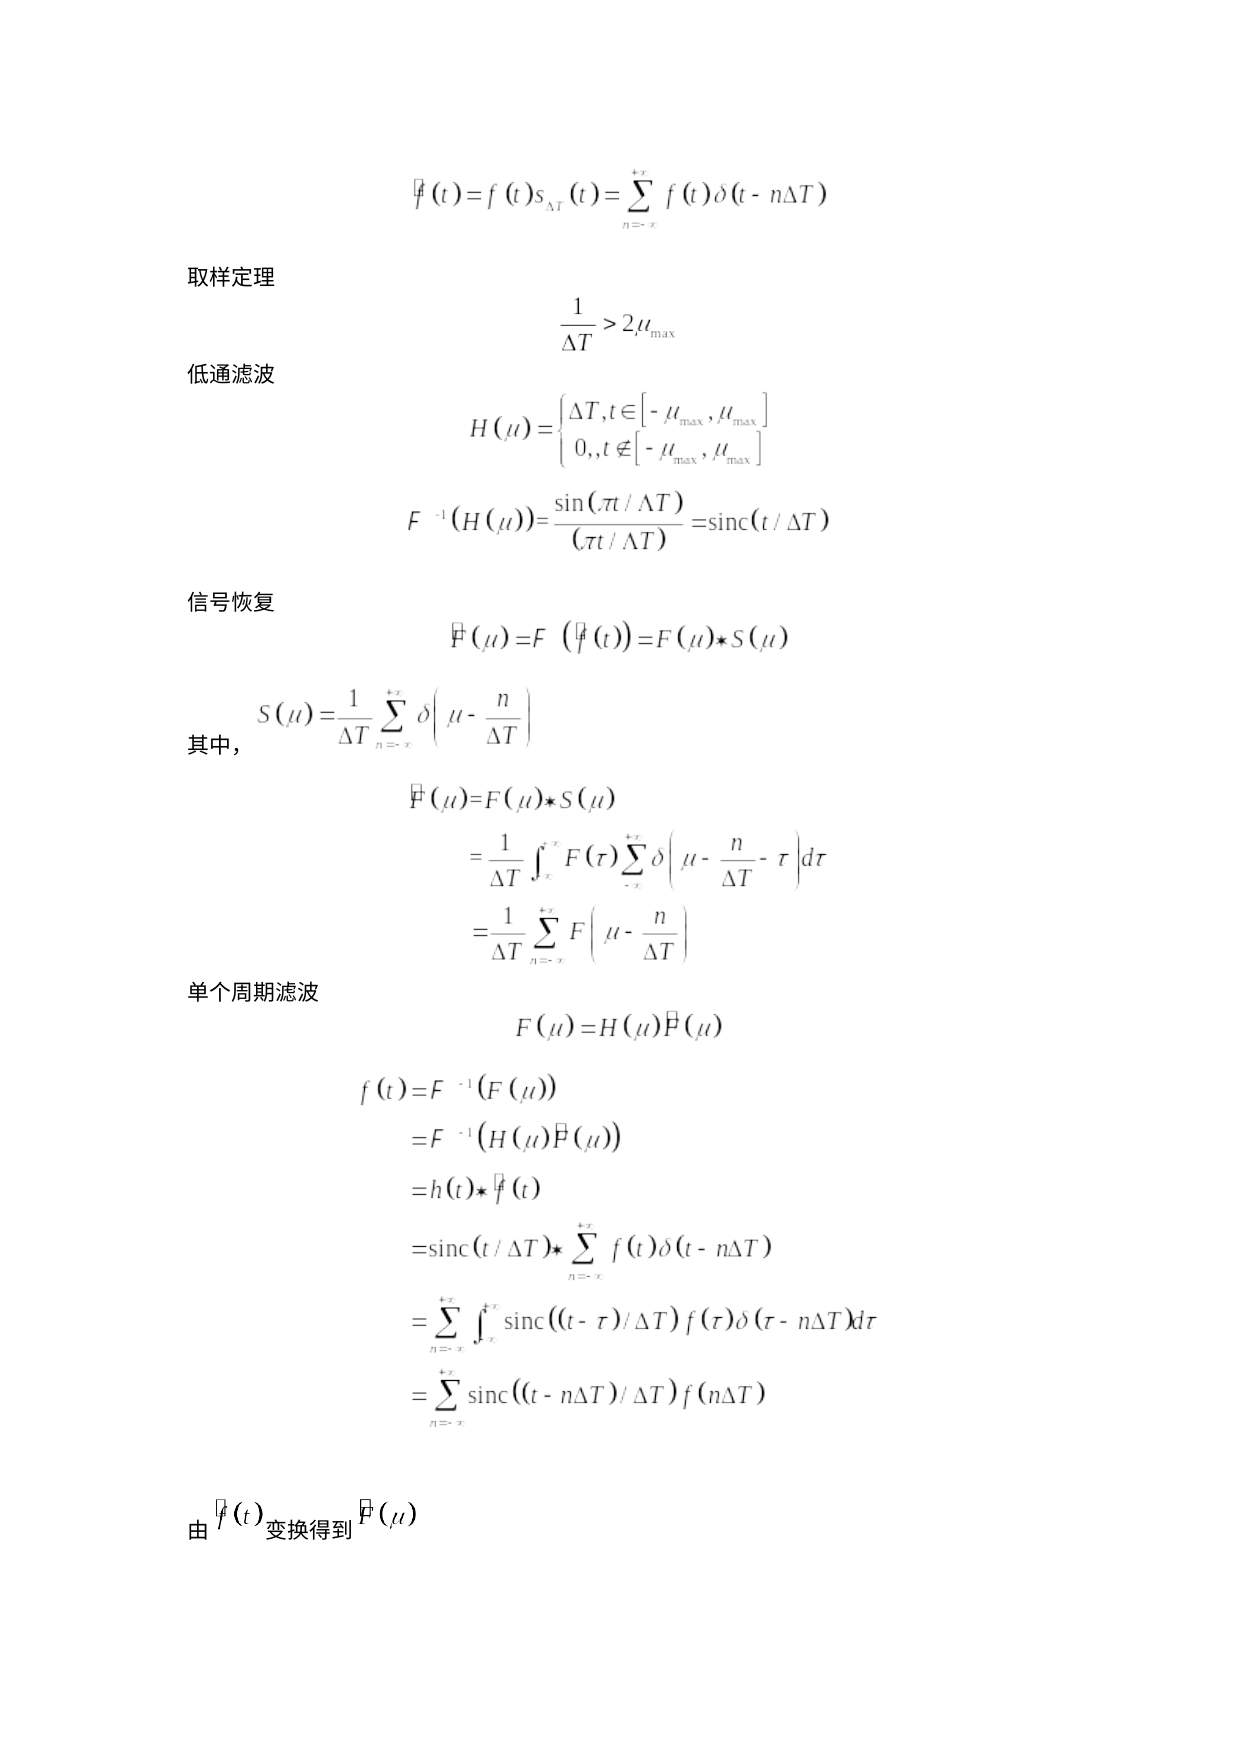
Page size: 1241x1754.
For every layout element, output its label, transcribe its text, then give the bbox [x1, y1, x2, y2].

text 其中， [187, 682, 1053, 779]
text 单个周期滤波 [187, 974, 1053, 1007]
text 取样定理 [187, 259, 1053, 292]
text 由变换得到 [187, 1494, 1053, 1559]
text 低通滤波 [187, 357, 1053, 389]
text 信号恢复 [187, 584, 1053, 617]
